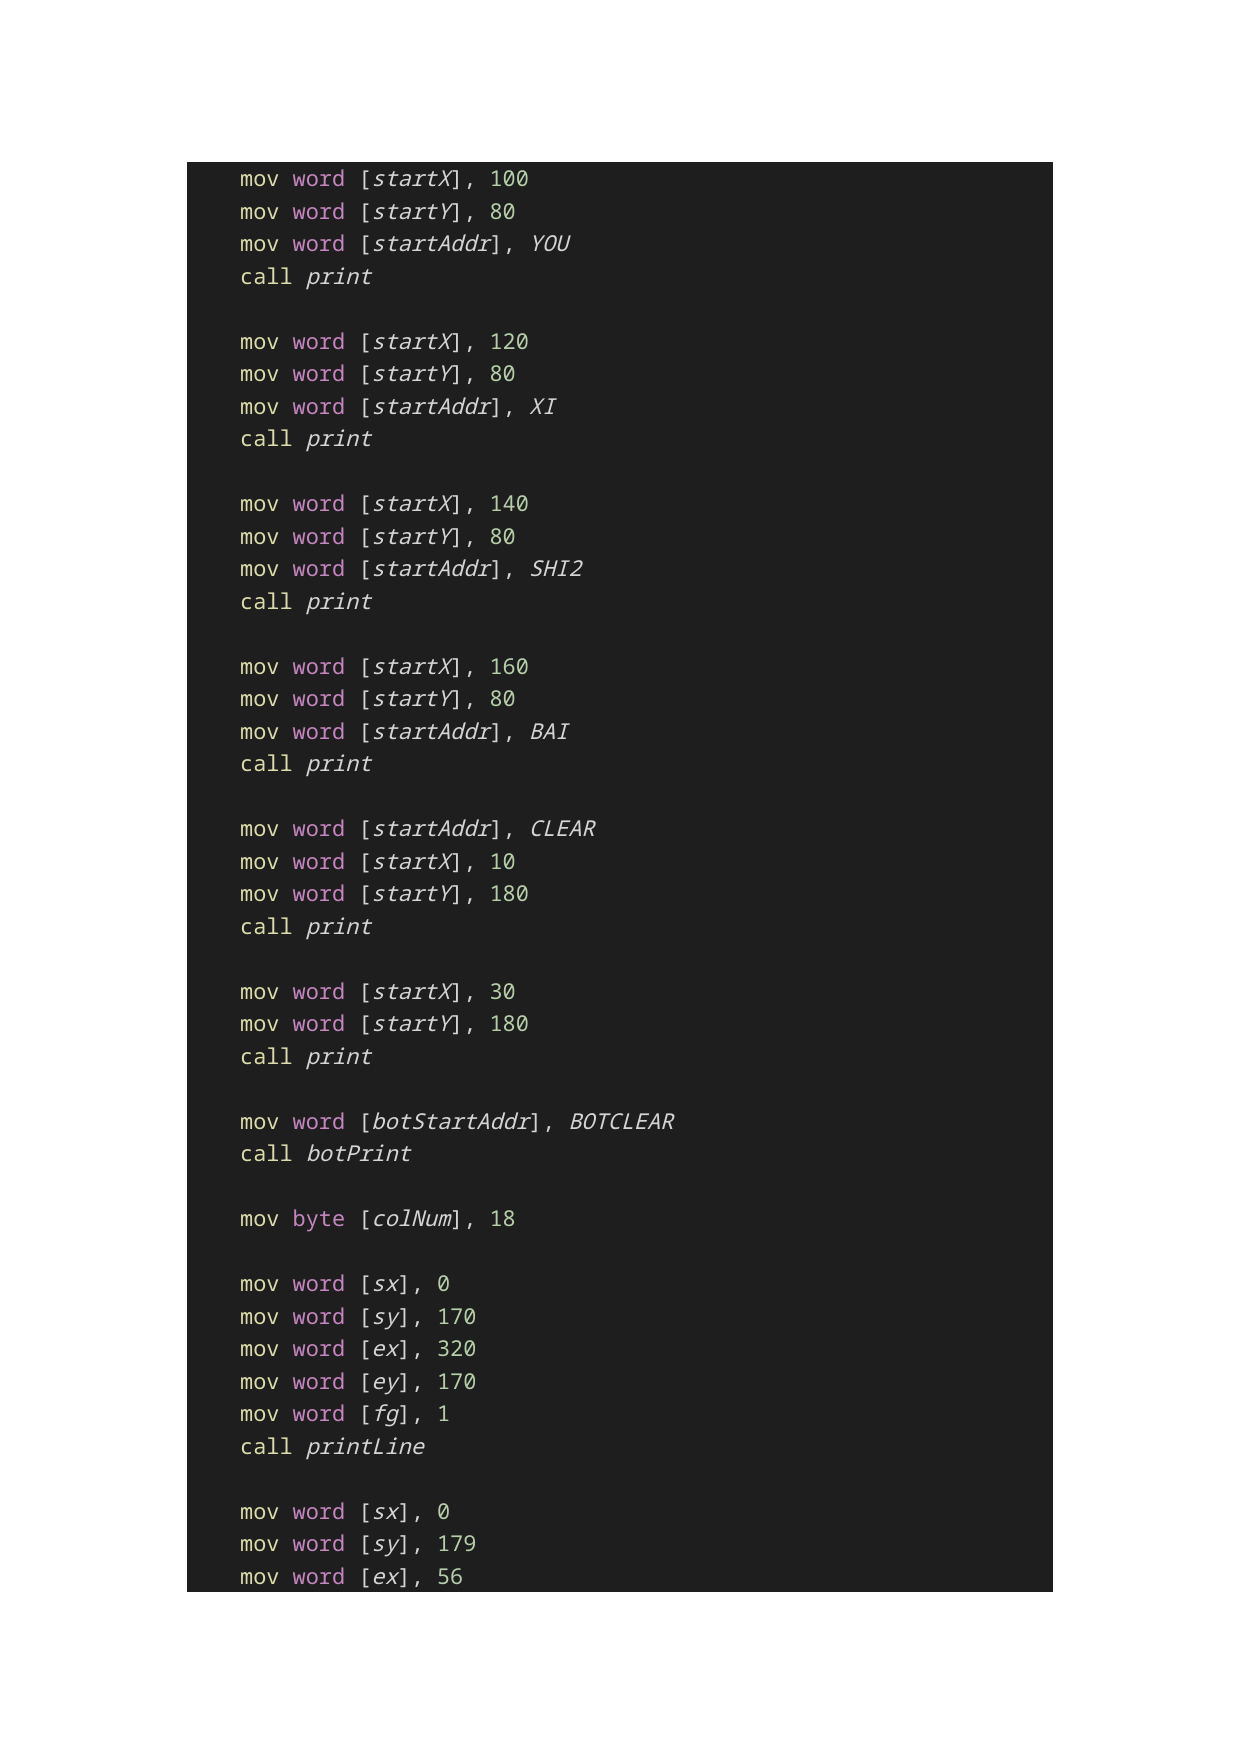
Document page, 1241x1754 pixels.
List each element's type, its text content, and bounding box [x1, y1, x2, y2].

text mov word [startAddr], SHI2 [187, 552, 1053, 584]
text mov word [botStartAddr], BOTCLEAR [187, 1104, 1053, 1137]
text mov word [startY], 80 [187, 519, 1053, 552]
text call print [187, 259, 1053, 292]
text mov word [startX], 120 [187, 324, 1053, 357]
text mov word [startAddr], XI [187, 389, 1053, 422]
text call print [187, 747, 1053, 779]
text mov word [startX], 30 [187, 974, 1053, 1007]
text mov word [ey], 170 [187, 1364, 1053, 1397]
text mov word [startY], 80 [187, 682, 1053, 714]
text mov word [sx], 0 [187, 1267, 1053, 1299]
text call botPrint [187, 1137, 1053, 1169]
text mov word [startY], 180 [187, 877, 1053, 909]
text mov word [startX], 10 [187, 844, 1053, 877]
text mov word [startX], 160 [187, 649, 1053, 682]
text call printLine [187, 1429, 1053, 1462]
text mov word [startAddr], CLEAR [187, 812, 1053, 844]
text mov byte [colNum], 18 [187, 1202, 1053, 1234]
text mov word [sx], 0 [187, 1494, 1053, 1527]
text mov word [startAddr], BAI [187, 714, 1053, 747]
text mov word [startY], 80 [187, 194, 1053, 227]
text call print [187, 422, 1053, 454]
text mov word [fg], 1 [187, 1397, 1053, 1429]
text mov word [startY], 80 [187, 357, 1053, 389]
text mov word [startX], 100 [187, 162, 1053, 194]
text mov word [sy], 170 [187, 1299, 1053, 1332]
text mov word [ex], 320 [187, 1332, 1053, 1364]
text call print [187, 1039, 1053, 1072]
text mov word [ex], 56 [187, 1559, 1053, 1592]
text call print [187, 909, 1053, 942]
text mov word [sy], 179 [187, 1527, 1053, 1559]
text mov word [startX], 140 [187, 487, 1053, 519]
text mov word [startY], 180 [187, 1007, 1053, 1039]
text mov word [startAddr], YOU [187, 227, 1053, 259]
text call print [187, 584, 1053, 617]
